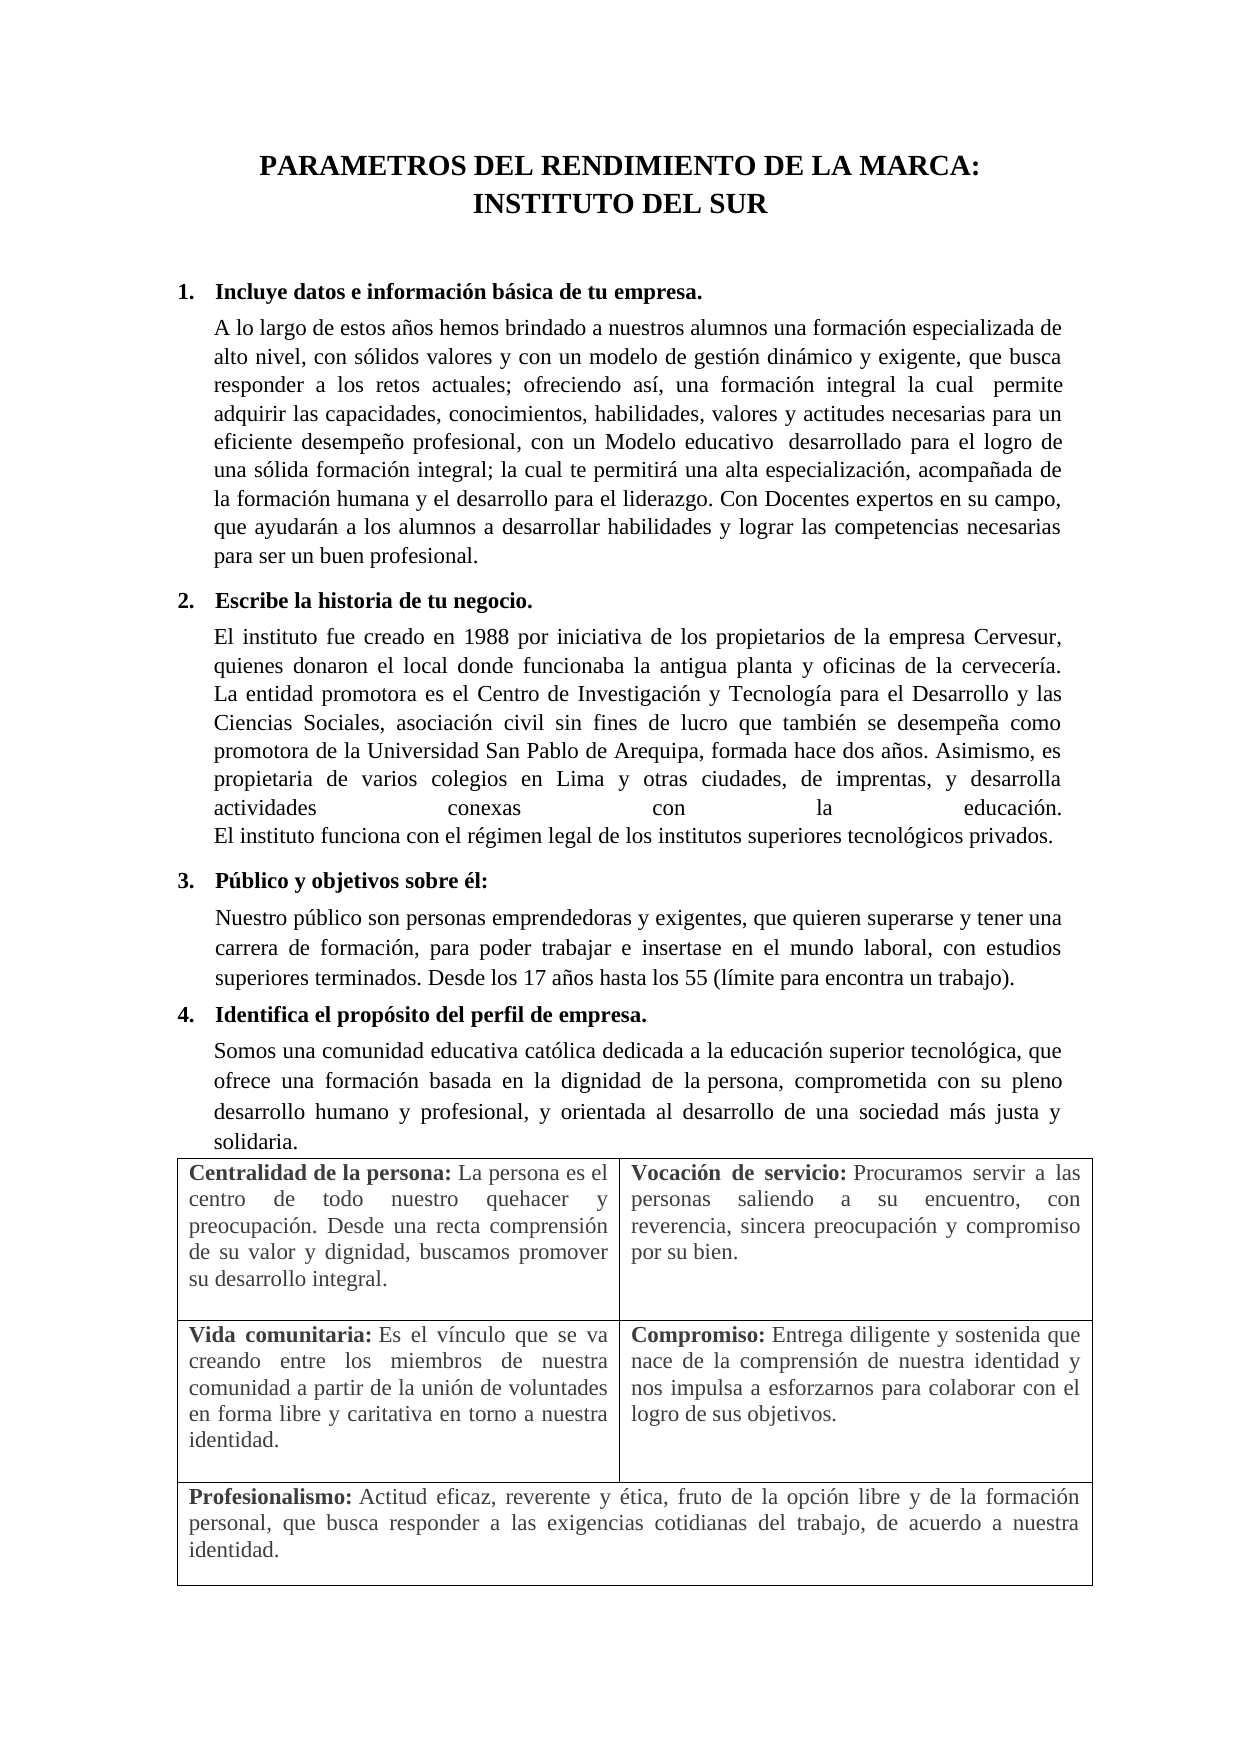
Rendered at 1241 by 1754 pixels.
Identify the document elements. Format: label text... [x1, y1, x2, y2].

table_cell Compromiso: Entrega diligente y sostenida que nace de la comprensión de nuestra identidad y nos impulsa a esforzarnos para colaborar con el logro de sus objetivos. [620, 1321, 1092, 1482]
text PARAMETROS DEL RENDIMIENTO DE LA MARCA: INSTITUTO DEL SUR [177, 148, 1063, 220]
list Identifica el propósito del perfil de empresa. [177, 1001, 1063, 1027]
text A lo largo de estos años hemos brindado a nuestros alumnos una formación especializada de alto nivel, con sólidos valores y con un modelo de gestión dinámico y exigente, que busca responder a los retos actuales; ofreciendo así, una formación integral la cual permite adquirir las capacidades, conocimientos, habilidades, valores y actitudes necesarias para un eficiente desempeño profesional, con un Modelo educativo desarrollado para el logro de una sólida formación integral; la cual te permitirá una alta especialización, acompañada de la formación humana y el desarrollo para el liderazgo. Con Docentes expertos en su campo, que ayudarán a los alumnos a desarrollar habilidades y lograr las competencias necesarias para ser un buen profesional. [213, 392, 1063, 568]
list Público y objetivos sobre él: [177, 867, 1063, 894]
list Incluye datos e información básica de tu empresa. [177, 278, 1063, 304]
text Nuestro público son personas emprendedoras y exigentes, que quieren superarse y tener una carrera de formación, para poder trabajar e insertase en el mundo laboral, con estudios superiores terminados. Desde los 17 años hasta los 55 (límite para encontra un trabajo). [215, 904, 1063, 991]
text Somos una comunidad educativa católica dedicada a la educación superior tecnológica, que ofrece una formación basada en la dignidad de la persona, comprometida con su pleno desarrollo humano y profesional, y orientada al desarrollo de una sociedad más justa y solidaria. [213, 1037, 1063, 1154]
list Escribe la historia de tu negocio. [177, 587, 1063, 613]
table_header Centralidad de la persona: La persona es el centro de todo nuestro quehacer y preocupación. Desde una recta comprensión de su valor y dignidad, buscamos promover su desarrollo integral. [178, 1159, 619, 1320]
table_cell Profesionalismo: Actitud eficaz, reverente y ética, fruto de la opción libre y de la formación personal, que busca responder a las exigencias cotidianas del trabajo, de acuerdo a nuestra identidad. [178, 1483, 1092, 1585]
text El instituto fue creado en 1988 por iniciativa de los propietarios de la empresa Cervesur, quienes donaron el local donde funcionaba la antigua planta y oficinas de la cervecería. La entidad promotora es el Centro de Investigación y Tecnología para el Desarrollo y las Ciencias Sociales, asociación civil sin fines de lucro que también se desempeña como promotora de la Universidad San Pablo de Arequipa, formada hace dos años. Asimismo, es propietaria de varios colegios en Lima y otras ciudades, de imprentas, y desarrolla actividades conexas con la educación. El instituto funciona con el régimen legal de los institutos superiores tecnológicos privados. [213, 623, 1063, 849]
table_cell Vida comunitaria: Es el vínculo que se va creando entre los miembros de nuestra comunidad a partir de la unión de voluntades en forma libre y caritativa en torno a nuestra identidad. [178, 1321, 619, 1482]
table_header Vocación de servicio: Procuramos servir a las personas saliendo a su encuentro, con reverencia, sincera preocupación y compromiso por su bien. [620, 1159, 1092, 1320]
